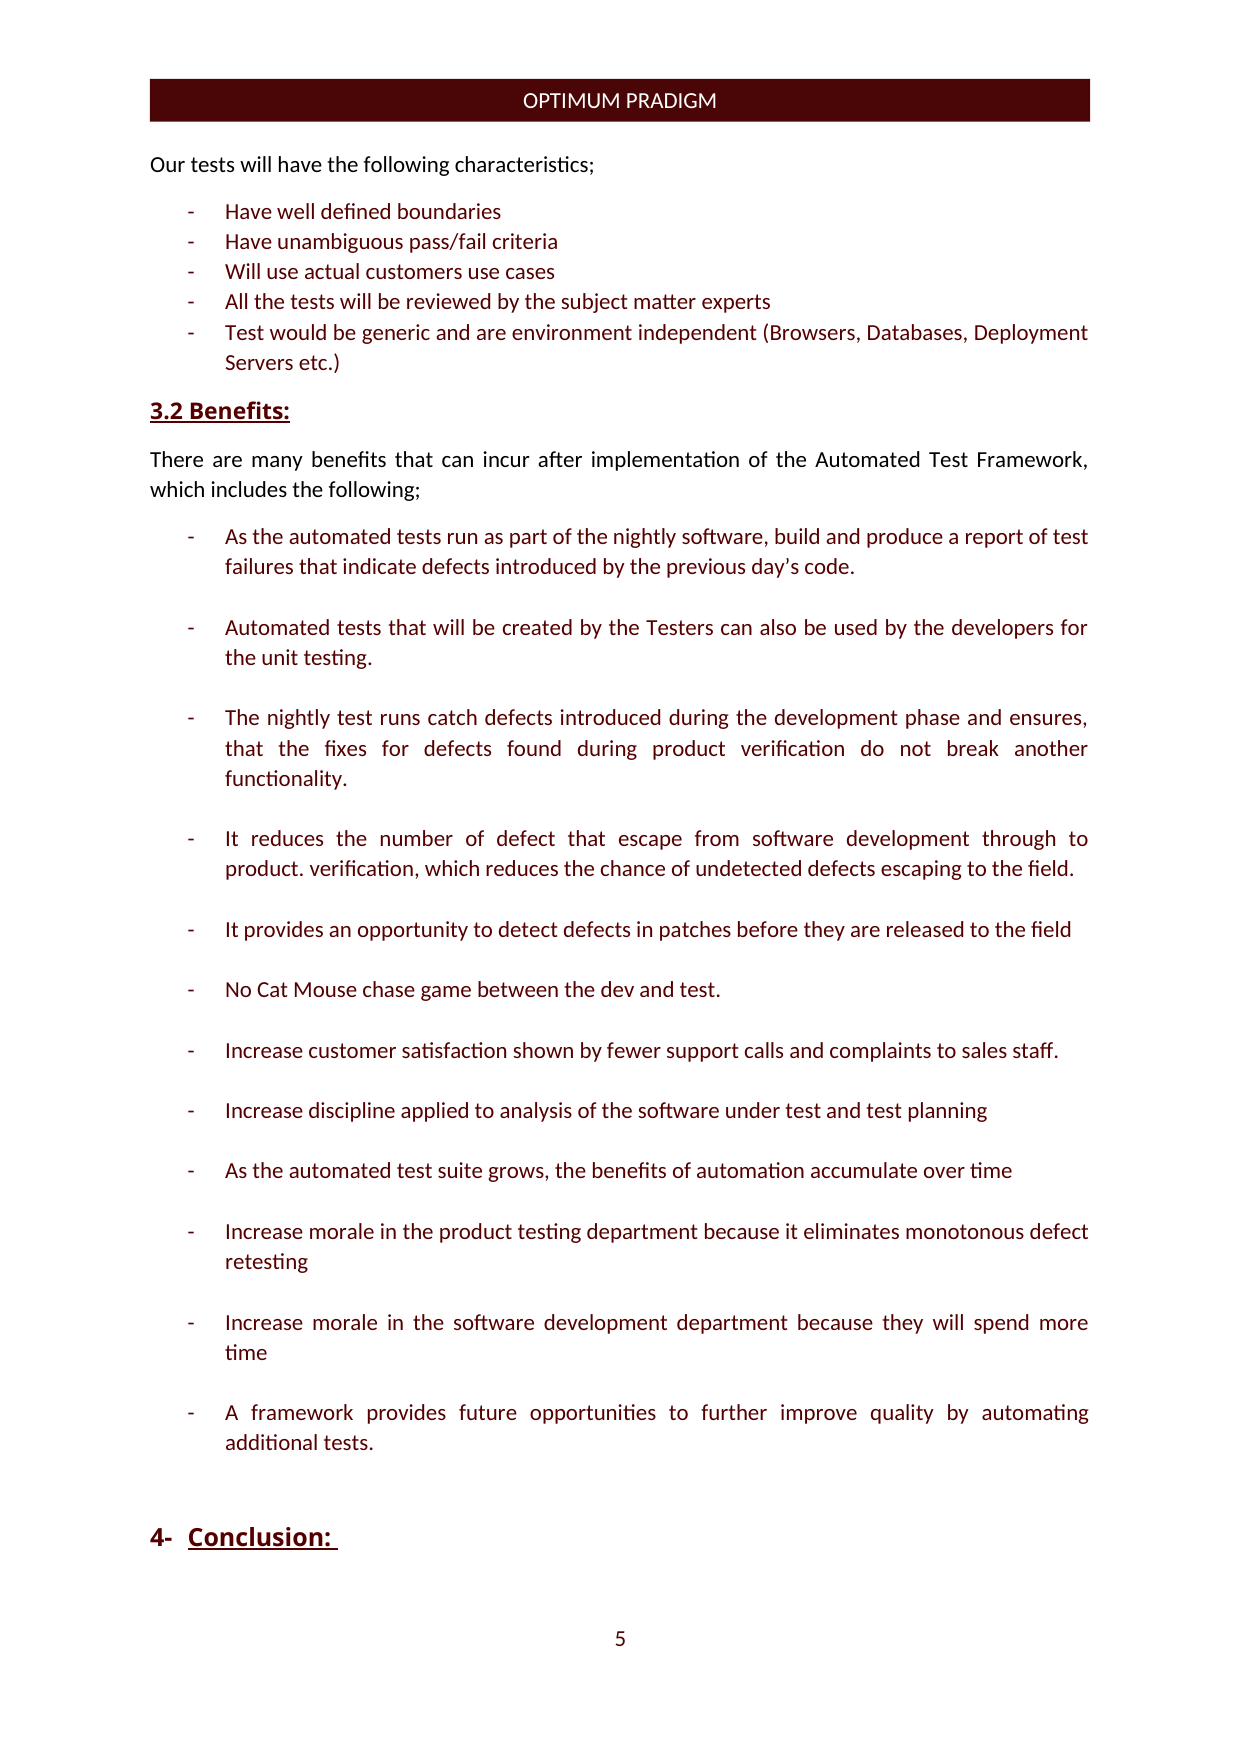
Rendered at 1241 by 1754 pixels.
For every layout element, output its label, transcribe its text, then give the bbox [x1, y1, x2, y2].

list Increase discipline applied to analysis of the software under test and test planning [187, 1096, 1090, 1124]
list Automated tests that will be created by the Testers can also be used by the developers for the unit testing. [187, 613, 1090, 671]
list No Cat Mouse chase game between the dev and test. [187, 975, 1090, 1003]
list As the automated tests run as part of the nightly software, build and produce a report of test failures that indicate defects introduced by the previous day’s code. [187, 522, 1090, 581]
list Test would be generic and are environment independent (Browsers, Databases, Deployment Servers etc.) [187, 318, 1090, 376]
list As the automated test suite grows, the benefits of automation accumulate over time [187, 1157, 1090, 1185]
list Increase morale in the software development department because they will spend more time [187, 1308, 1090, 1366]
list All the tests will be reviewed by the subject matter experts [187, 287, 1090, 316]
list Increase customer satisfaction shown by fewer support calls and complaints to sales staff. [187, 1036, 1090, 1064]
text Our tests will have the following characteristics; [150, 150, 1090, 178]
list It provides an opportunity to detect defects in patches before they are released to the field [187, 915, 1090, 943]
list Increase morale in the product testing department because it eliminates monotonous defect retesting [187, 1217, 1090, 1275]
list The nightly test runs catch defects introduced during the development phase and ensures, that the fixes for defects found during product verification do not break another functionality. [187, 703, 1090, 792]
list Conclusion: [150, 1519, 1090, 1553]
list Will use actual customers use cases [187, 257, 1090, 285]
text 3.2 Benefits: [150, 395, 1090, 426]
list Have well defined boundaries [187, 197, 1090, 225]
list A framework provides future opportunities to further improve quality by automating additional tests. [187, 1398, 1090, 1457]
list Have unambiguous pass/fail criteria [187, 227, 1090, 255]
text There are many benefits that can incur after implementation of the Automated Test Framework, which includes the following; [150, 445, 1090, 503]
list It reduces the number of defect that escape from software development through to product. verification, which reduces the chance of undetected defects escaping to the field. [187, 824, 1090, 883]
